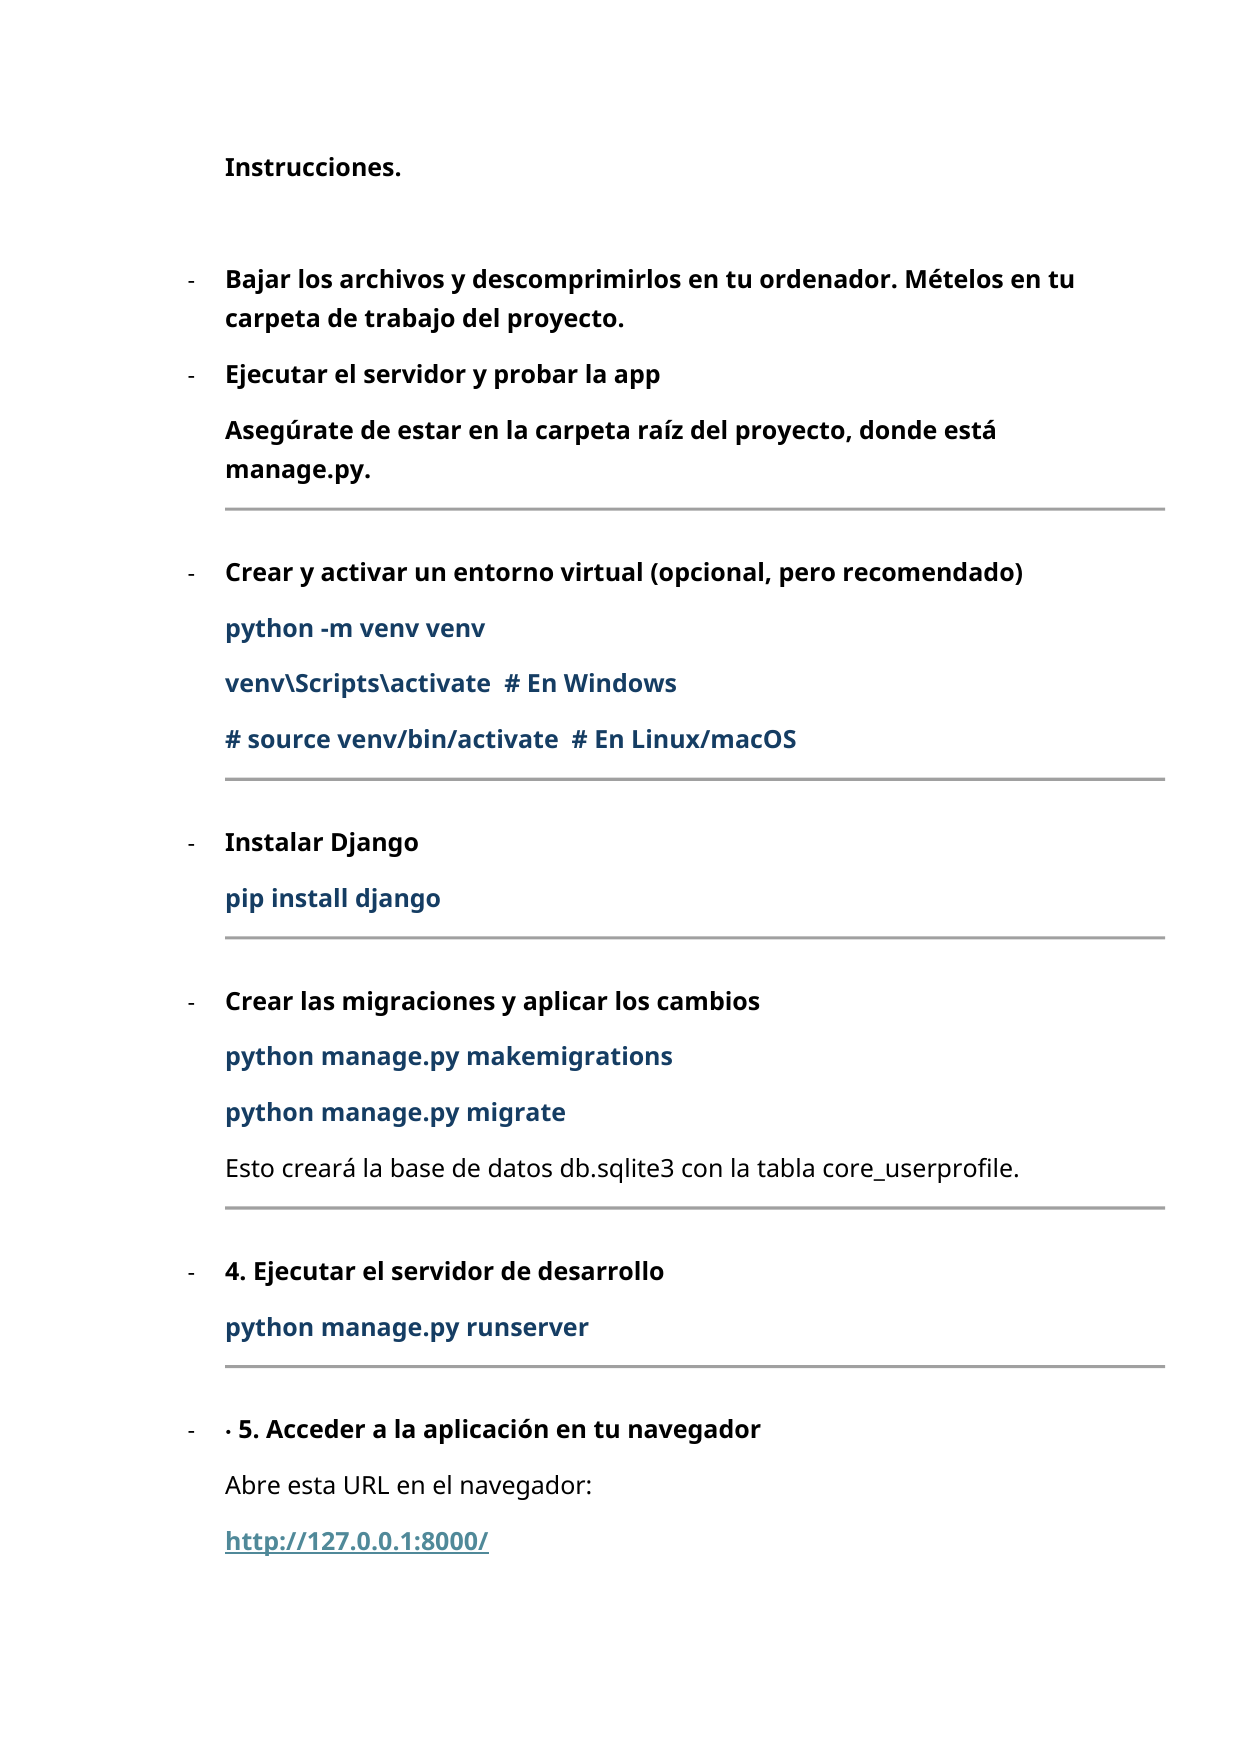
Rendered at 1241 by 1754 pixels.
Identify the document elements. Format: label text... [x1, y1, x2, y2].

list 4. Ejecutar el servidor de desarrollo [187, 1253, 1090, 1287]
text Asegúrate de estar en la carpeta raíz del proyecto, donde está manage.py. [225, 412, 1090, 486]
list Bajar los archivos y descomprimirlos en tu ordenador. Mételos en tu carpeta de trabajo del proyecto. [187, 262, 1090, 335]
text python manage.py migrate [225, 1095, 1090, 1129]
list 🌐 5. Acceder a la aplicación en tu navegador [187, 1412, 1090, 1446]
list Ejecutar el servidor y probar la app [187, 357, 1090, 391]
list Instalar Django [187, 824, 1090, 859]
text python manage.py runserver [225, 1309, 1090, 1343]
text Esto creará la base de datos db.sqlite3 con la tabla core_userprofile. [225, 1151, 1090, 1185]
list Crear las migraciones y aplicar los cambios [187, 983, 1090, 1017]
text # source venv/bin/activate # En Linux/macOS [225, 722, 1090, 756]
text python -m venv venv [225, 610, 1090, 644]
text venv\Scripts\activate # En Windows [225, 666, 1090, 700]
list Crear y activar un entorno virtual (opcional, pero recomendado) [187, 554, 1090, 588]
text Instrucciones. [225, 150, 1090, 184]
text Abre esta URL en el navegador: [225, 1468, 1090, 1502]
text http://127.0.0.1:8000/ [225, 1523, 1090, 1558]
text python manage.py makemigrations [225, 1039, 1090, 1073]
text pip install django [225, 880, 1090, 914]
